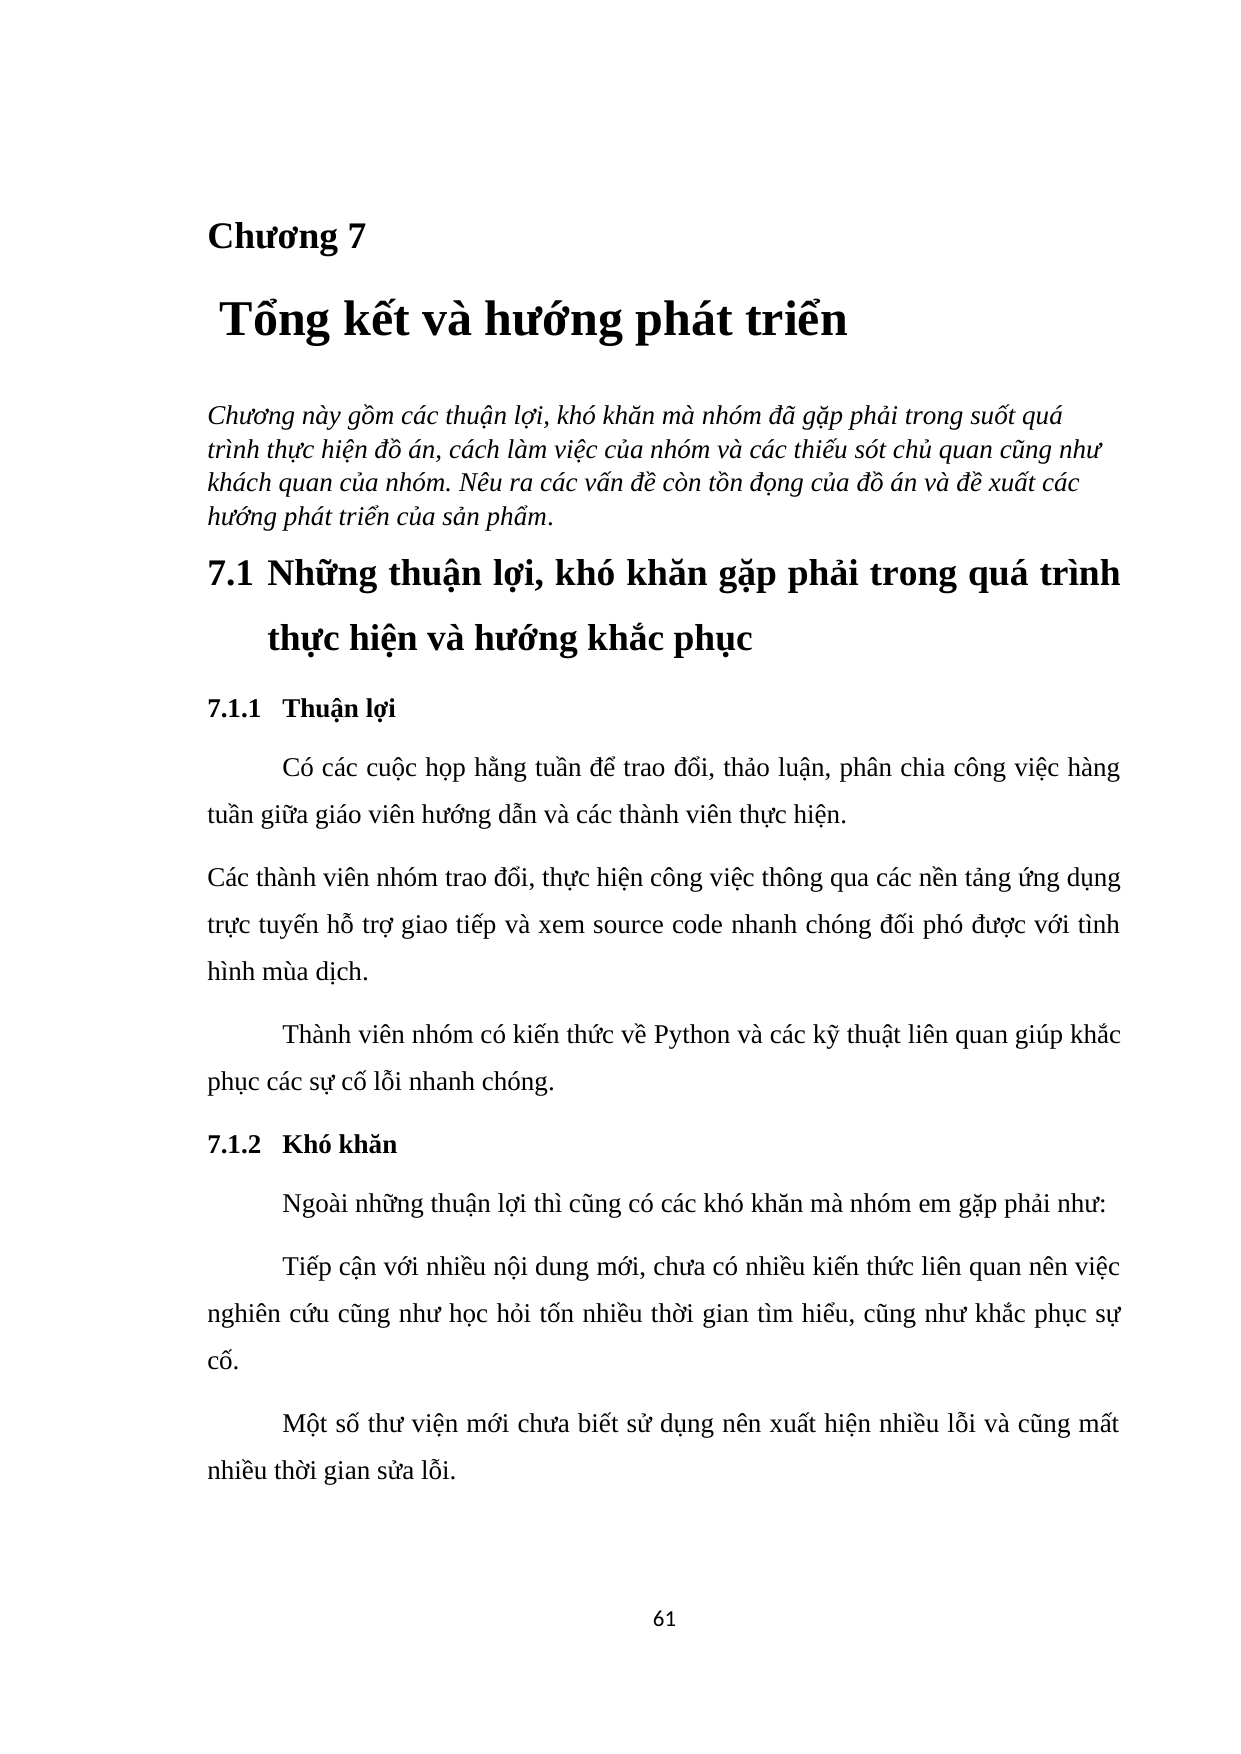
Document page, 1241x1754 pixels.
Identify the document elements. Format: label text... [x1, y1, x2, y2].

subtitle Những thuận lợi, khó khăn gặp phải trong quá trình thực hiện và hướng khắc phục [207, 550, 1122, 658]
text Tiếp cận với nhiều nội dung mới, chưa có nhiều kiến thức liên quan nên việc nghiên cứu cũng như học hỏi tốn nhiều thời gian tìm hiểu, cũng như khắc phục sự cố. [207, 1251, 1122, 1375]
text Có các cuộc họp hằng tuần để trao đổi, thảo luận, phân chia công việc hàng tuần giữa giáo viên hướng dẫn và các thành viên thực hiện. [207, 751, 1122, 829]
text Một số thư viện mới chưa biết sử dụng nên xuất hiện nhiều lỗi và cũng mất nhiều thời gian sửa lỗi. [207, 1407, 1122, 1485]
text Các thành viên nhóm trao đổi, thực hiện công việc thông qua các nền tảng ứng dụng trực tuyến hỗ trợ giao tiếp và xem source code nhanh chóng đối phó được với tình hình mùa dịch. [207, 861, 1122, 986]
text Ngoài những thuận lợi thì cũng có các khó khăn mà nhóm em gặp phải như: [207, 1187, 1122, 1218]
subtitle Tổng kết và hướng phát triển [207, 202, 1122, 346]
text Thành viên nhóm có kiến thức về Python và các kỹ thuật liên quan giúp khắc phục các sự cố lỗi nhanh chóng. [207, 1018, 1122, 1096]
subtitle Thuận lợi [207, 692, 1122, 723]
subtitle Khó khăn [207, 1128, 1122, 1159]
text Chương này gồm các thuận lợi, khó khăn mà nhóm đã gặp phải trong suốt quá trình thực hiện đồ án, cách làm việc của nhóm và các thiếu sót chủ quan cũng như khách quan của nhóm. Nêu ra các vấn đề còn tồn đọng của đồ án và đề xuất các hướng phát triển của sản phẩm. [207, 399, 1122, 531]
